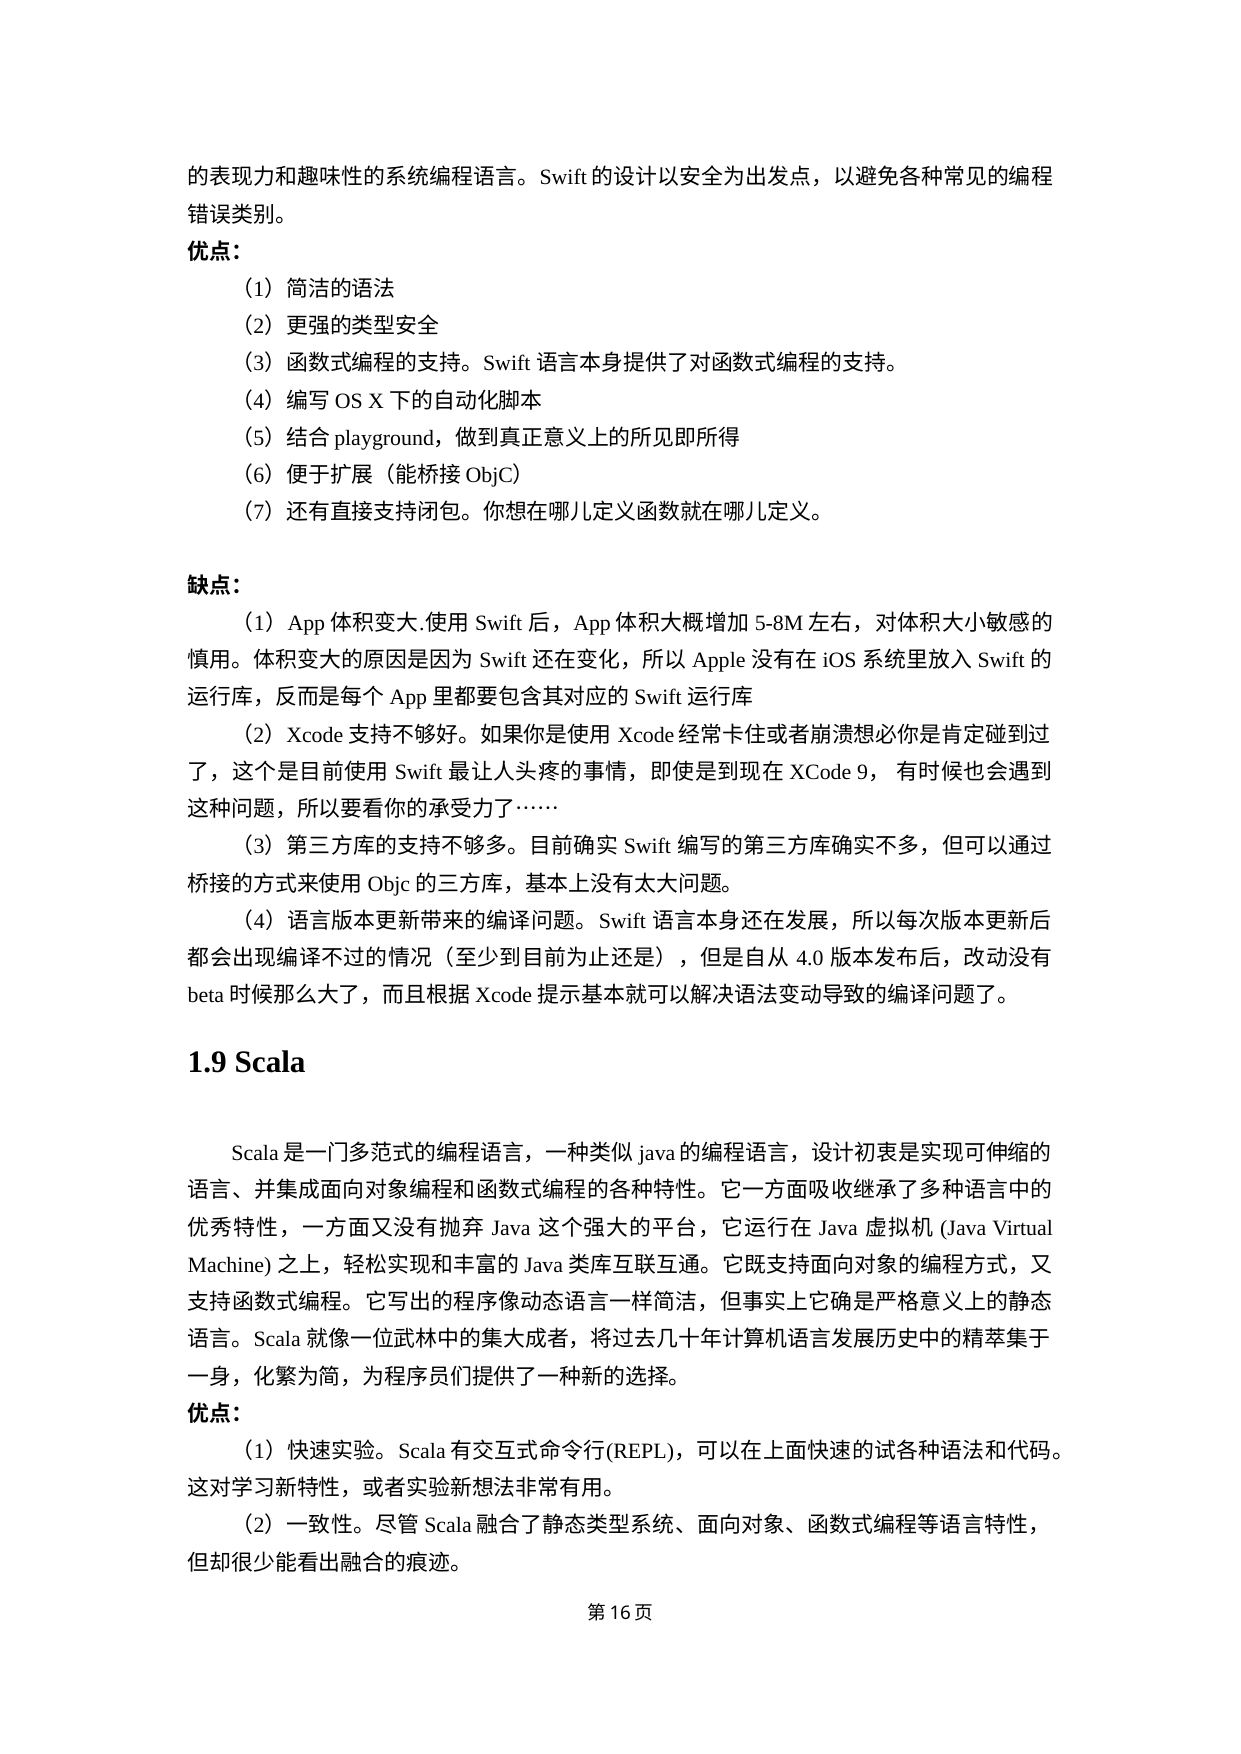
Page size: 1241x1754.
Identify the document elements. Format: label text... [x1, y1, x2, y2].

text （4）语言版本更新带来的编译问题。Swift 语言本身还在发展，所以每次版本更新后都会出现编译不过的情况（至少到目前为止还是），但是自从 4.0 版本发布后，改动没有 beta 时候那么大了，而且根据 Xcode 提示基本就可以解决语法变动导致的编译问题了。 [187, 902, 1053, 1009]
text （1）简洁的语法 [187, 271, 1053, 303]
text （1）快速实验。Scala有交互式命令行(REPL)，可以在上面快速的试各种语法和代码。这对学习新特性，或者实验新想法非常有用。 [187, 1433, 1053, 1502]
text 优点： [187, 1395, 1053, 1428]
text Scala是一门多范式的编程语言，一种类似java的编程语言，设计初衷是实现可伸缩的语言、并集成面向对象编程和函数式编程的各种特性。它一方面吸收继承了多种语言中的优秀特性，一方面又没有抛弃 Java 这个强大的平台，它运行在 Java 虚拟机 (Java Virtual Machine) 之上，轻松实现和丰富的 Java 类库互联互通。它既支持面向对象的编程方式，又支持函数式编程。它写出的程序像动态语言一样简洁，但事实上它确是严格意义上的静态语言。Scala 就像一位武林中的集大成者，将过去几十年计算机语言发展历史中的精萃集于一身，化繁为简，为程序员们提供了一种新的选择。 [187, 1134, 1053, 1391]
text （7）还有直接支持闭包。你想在哪儿定义函数就在哪儿定义。 [187, 494, 1053, 526]
text （3）函数式编程的支持。Swift 语言本身提供了对函数式编程的支持。 [187, 345, 1053, 377]
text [187, 159, 1053, 229]
text （2）更强的类型安全 [187, 308, 1053, 340]
text （5）结合playground，做到真正意义上的所见即所得 [187, 419, 1053, 452]
text （4）编写 OS X 下的自动化脚本 [187, 382, 1053, 415]
subtitle 1.9 Scala [187, 1029, 1053, 1094]
text （2）一致性。尽管Scala融合了静态类型系统、面向对象、函数式编程等语言特性，但却很少能看出融合的痕迹。 [187, 1507, 1053, 1577]
text 缺点： [187, 567, 1053, 600]
text （1）App体积变大.使用 Swift 后，App体积大概增加 5-8M左右，对体积大小敏感的慎用。体积变大的原因是因为 Swift 还在变化，所以 Apple 没有在 iOS 系统里放入 Swift 的运行库，反而是每个 App 里都要包含其对应的 Swift 运行库 [187, 604, 1053, 711]
text （2）Xcode 支持不够好。如果你是使用 Xcode经常卡住或者崩溃想必你是肯定碰到过了，这个是目前使用 Swift 最让人头疼的事情，即使是到现在XCode 9， 有时候也会遇到这种问题，所以要看你的承受力了…… [187, 716, 1053, 823]
text （3）第三方库的支持不够多。目前确实 Swift 编写的第三方库确实不多，但可以通过桥接的方式来使用 Objc 的三方库，基本上没有太大问题。 [187, 828, 1053, 898]
text 优点： [187, 233, 1053, 266]
text （6）便于扩展（能桥接ObjC） [187, 457, 1053, 489]
